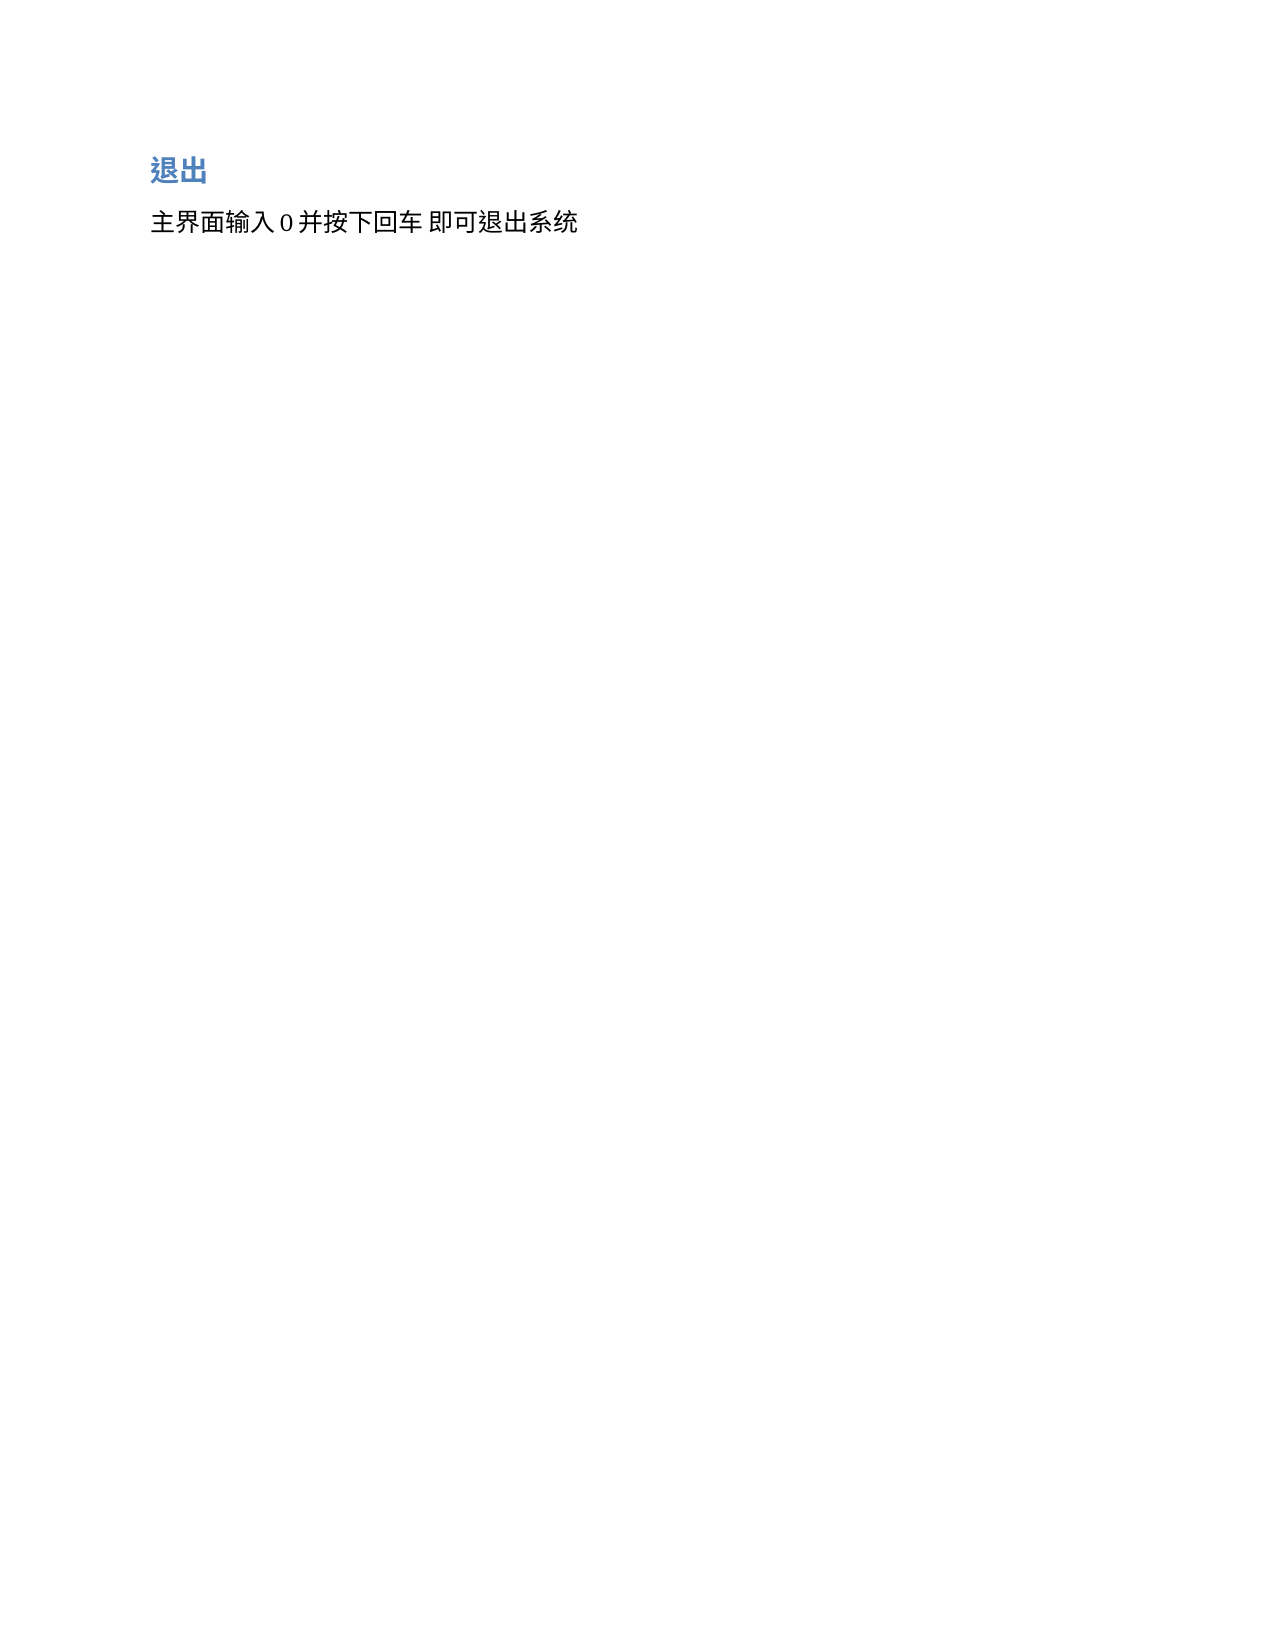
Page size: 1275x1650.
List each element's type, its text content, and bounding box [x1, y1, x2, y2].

text 主界面输入0并按下回车 即可退出系统 [150, 208, 1125, 237]
subtitle 退出 [150, 150, 1125, 190]
